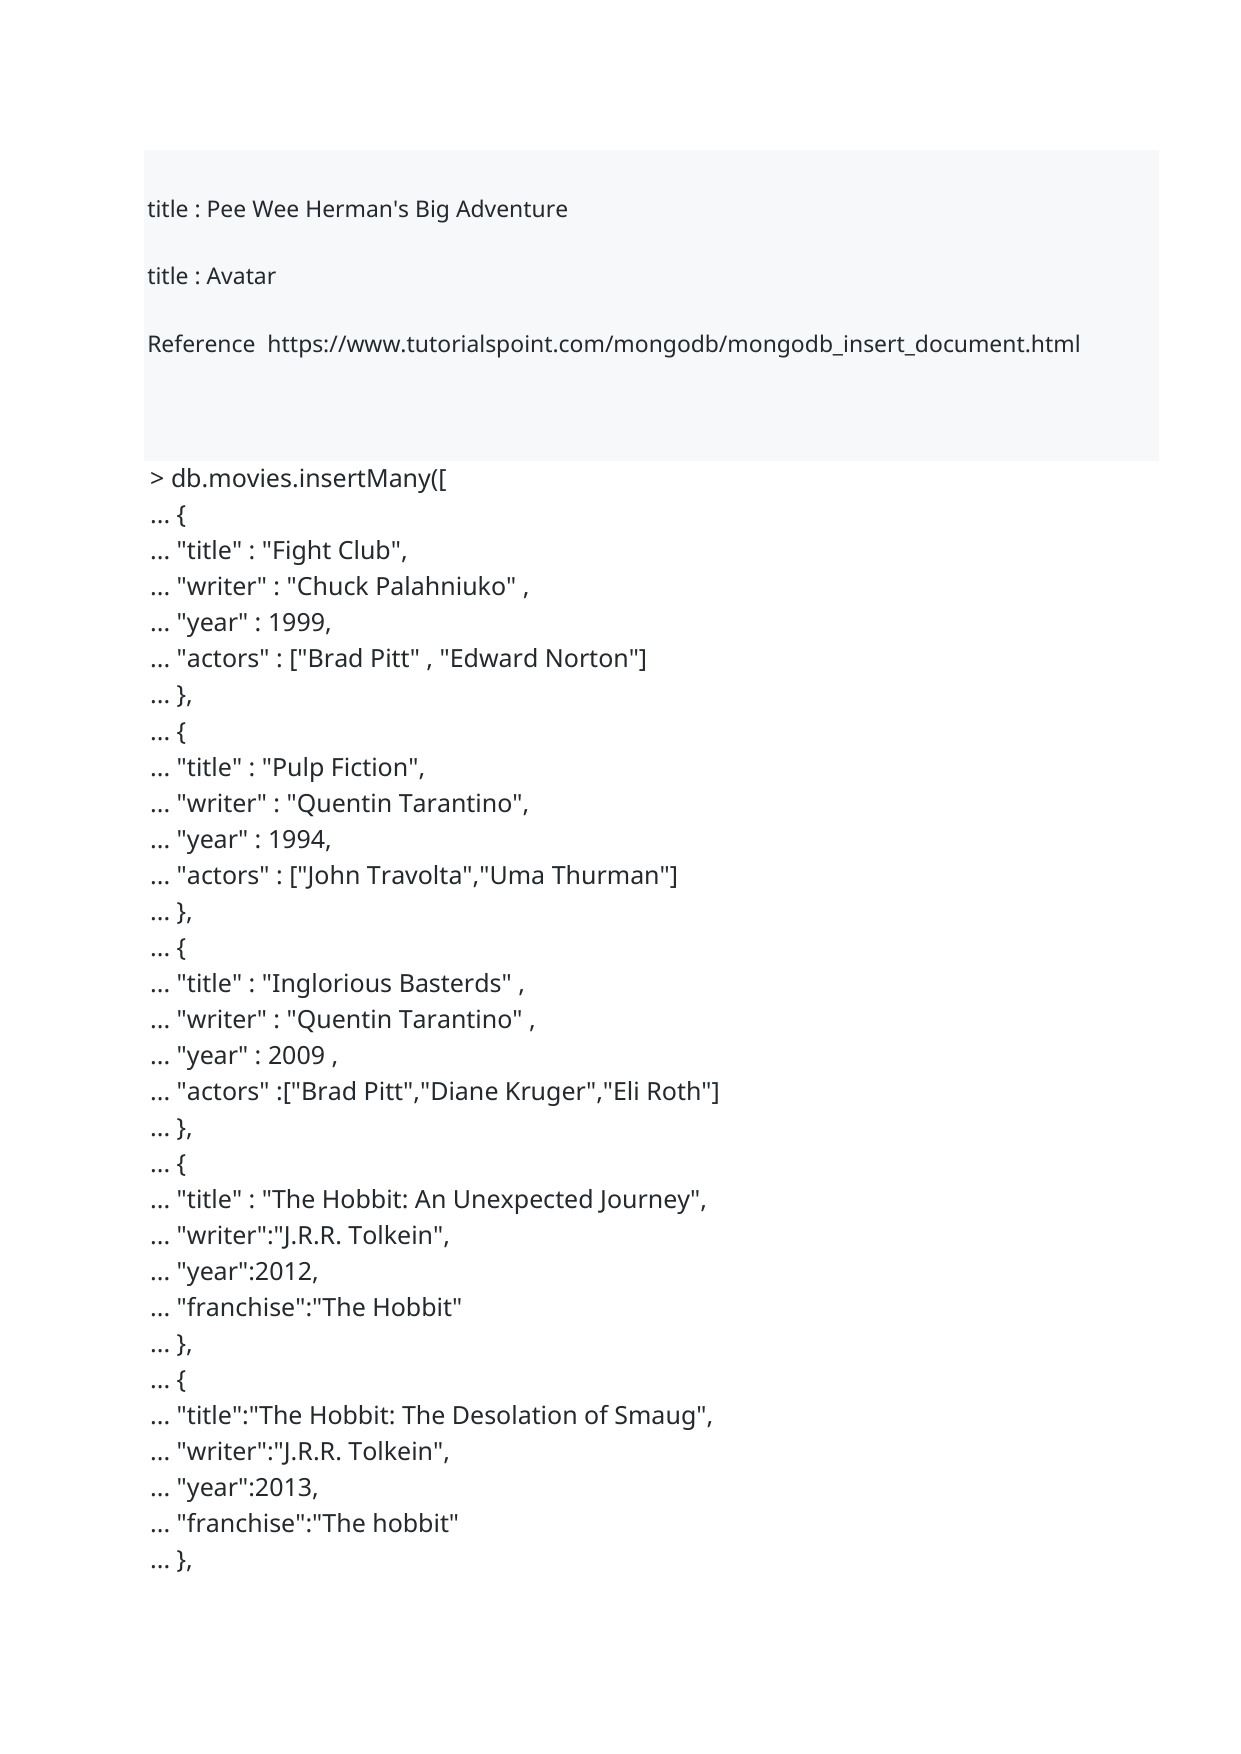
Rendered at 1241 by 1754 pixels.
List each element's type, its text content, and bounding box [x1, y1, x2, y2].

text ... "actors" :["Brad Pitt","Diane Kruger","Eli Roth"] [150, 1073, 1089, 1108]
text ... "year" : 2009 , [150, 1037, 1089, 1072]
text ... }, [150, 893, 1089, 927]
text ... { [150, 713, 1089, 747]
text ... "year" : 1999, [150, 605, 1089, 639]
text > db.movies.insertMany([ [150, 461, 1089, 495]
text ... "franchise":"The Hobbit" [150, 1290, 1089, 1324]
text ... }, [150, 1109, 1089, 1144]
text ... "franchise":"The hobbit" [150, 1506, 1089, 1540]
text ... "year":2012, [150, 1254, 1089, 1288]
text ... "writer":"J.R.R. Tolkein", [150, 1434, 1089, 1468]
text ... { [150, 497, 1089, 531]
text ... }, [150, 677, 1089, 711]
text ... "title" : "Inglorious Basterds" , [150, 965, 1089, 999]
text ... "title" : "Pulp Fiction", [150, 749, 1089, 783]
text ... }, [150, 1542, 1089, 1576]
text ... "actors" : ["John Travolta","Uma Thurman"] [150, 857, 1089, 891]
text ... "year" : 1994, [150, 821, 1089, 855]
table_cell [144, 150, 1159, 461]
text ... "writer" : "Quentin Tarantino" , [150, 1001, 1089, 1036]
text ... "writer" : "Quentin Tarantino", [150, 785, 1089, 819]
text ... "title" : "The Hobbit: An Unexpected Journey", [150, 1182, 1089, 1216]
text ... }, [150, 1326, 1089, 1360]
text ... "title":"The Hobbit: The Desolation of Smaug", [150, 1398, 1089, 1432]
text ... "year":2013, [150, 1470, 1089, 1504]
text ... "title" : "Fight Club", [150, 533, 1089, 567]
text ... "writer" : "Chuck Palahniuko" , [150, 569, 1089, 603]
text ... "writer":"J.R.R. Tolkein", [150, 1218, 1089, 1252]
text ... { [150, 1362, 1089, 1396]
text ... { [150, 929, 1089, 963]
text ... "actors" : ["Brad Pitt" , "Edward Norton"] [150, 641, 1089, 675]
text ... { [150, 1146, 1089, 1180]
